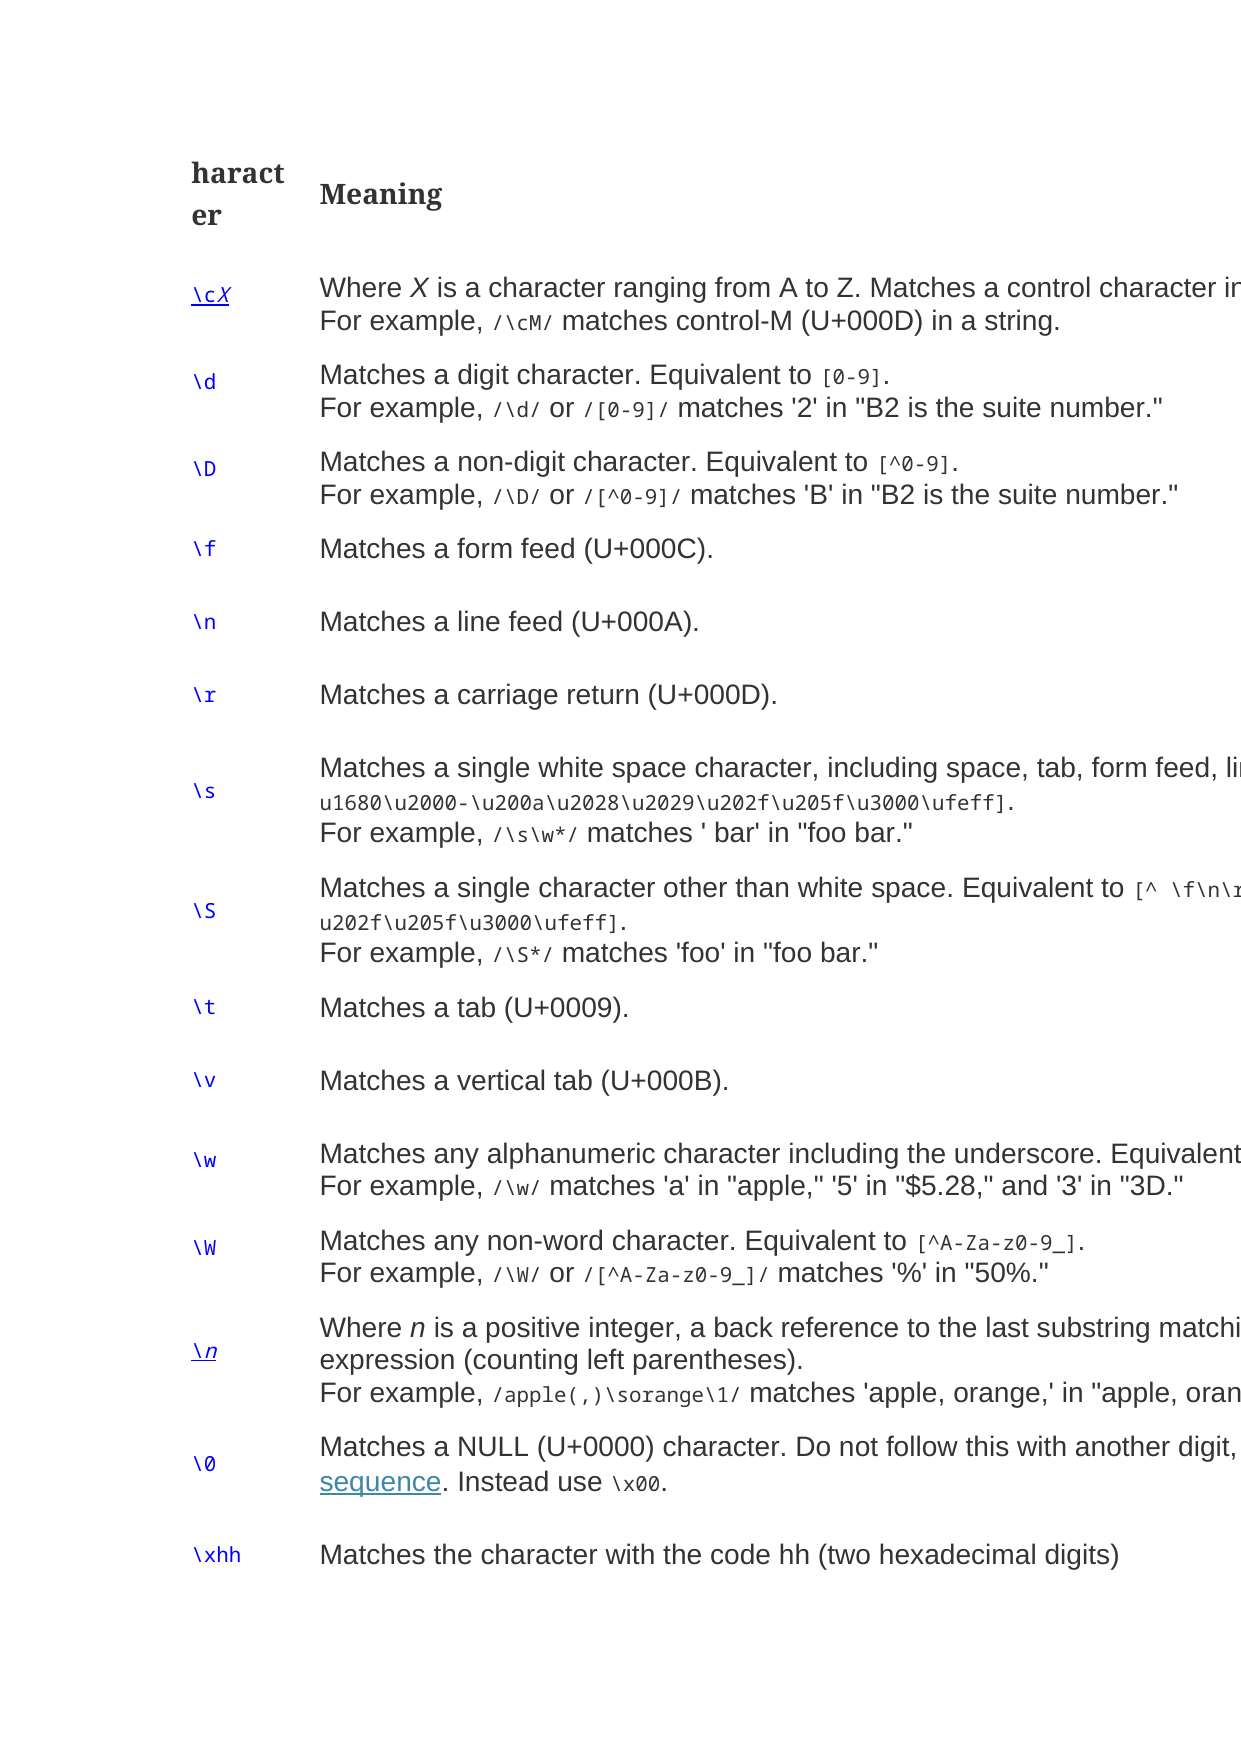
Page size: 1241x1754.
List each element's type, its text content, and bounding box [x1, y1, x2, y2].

table_cell Matches a form feed (U+000C). [308, 523, 1239, 593]
table_cell \w [180, 1127, 305, 1211]
table_cell \cX [180, 262, 305, 345]
table_cell Matches the character with the code hh (two hexadecimal digits) [308, 1529, 1239, 1599]
table_cell \v [180, 1054, 305, 1124]
table_cell Matches a single character other than white space. Equivalent to [^ \f\n\r\t\v\u00a0\u1680\u2000-\u200a\u2028\u2029\u202f\u205f\u3000\ufeff]. For example, /\S*/ matches 'foo' in "foo bar." [308, 861, 1239, 978]
table_cell \s [180, 742, 305, 858]
table_cell Matches a line feed (U+000A). [308, 596, 1239, 666]
table_cell \n [180, 1301, 305, 1417]
table_header Meaning [308, 151, 1239, 258]
table_cell \S [180, 861, 305, 978]
table_cell Matches a carriage return (U+000D). [308, 669, 1239, 739]
table_cell Matches any non-word character. Equivalent to [^A-Za-z0-9_]. For example, /\W/ or /[^A-Za-z0-9_]/ matches '%' in "50%." [308, 1214, 1239, 1298]
table_cell Matches a vertical tab (U+000B). [308, 1054, 1239, 1124]
table_cell \d [180, 349, 305, 432]
table_cell Matches a tab (U+0009). [308, 981, 1239, 1051]
table_cell \D [180, 436, 305, 519]
table_cell Where n is a positive integer, a back reference to the last substring matching the n parenthetical in the regular expression (counting left parentheses). For example, /apple(,)\sorange\1/ matches 'apple, orange,' in "apple, orange, cherry, peach." [308, 1301, 1239, 1417]
table_cell Where X is a character ranging from A to Z. Matches a control character in a string. For example, /\cM/ matches control-M (U+000D) in a string. [308, 262, 1239, 345]
table_header haracter [180, 151, 305, 258]
table_cell Matches a non-digit character. Equivalent to [^0-9]. For example, /\D/ or /[^0-9]/ matches 'B' in "B2 is the suite number." [308, 436, 1239, 519]
table_cell Matches a digit character. Equivalent to [0-9]. For example, /\d/ or /[0-9]/ matches '2' in "B2 is the suite number." [308, 349, 1239, 432]
table_cell Matches a single white space character, including space, tab, form feed, line feed. Equivalent to [ \f\n\r\t\v\u00a0\u1680\u2000-\u200a\u2028\u2029\u202f\u205f\u3000\ufeff]. For example, /\s\w*/ matches ' bar' in "foo bar." [308, 742, 1239, 858]
table_cell Matches a NULL (U+0000) character. Do not follow this with another digit, because \0<digits> is an octal escape sequence. Instead use \x00. [308, 1421, 1239, 1526]
table_cell \0 [180, 1421, 305, 1526]
table_cell \f [180, 523, 305, 593]
table_cell \xhh [180, 1529, 305, 1599]
table_cell \n [180, 596, 305, 666]
table_cell \W [180, 1214, 305, 1298]
table_cell Matches any alphanumeric character including the underscore. Equivalent to [A-Za-z0-9_]. For example, /\w/ matches 'a' in "apple," '5' in "$5.28," and '3' in "3D." [308, 1127, 1239, 1211]
table_cell \r [180, 669, 305, 739]
table_cell \t [180, 981, 305, 1051]
